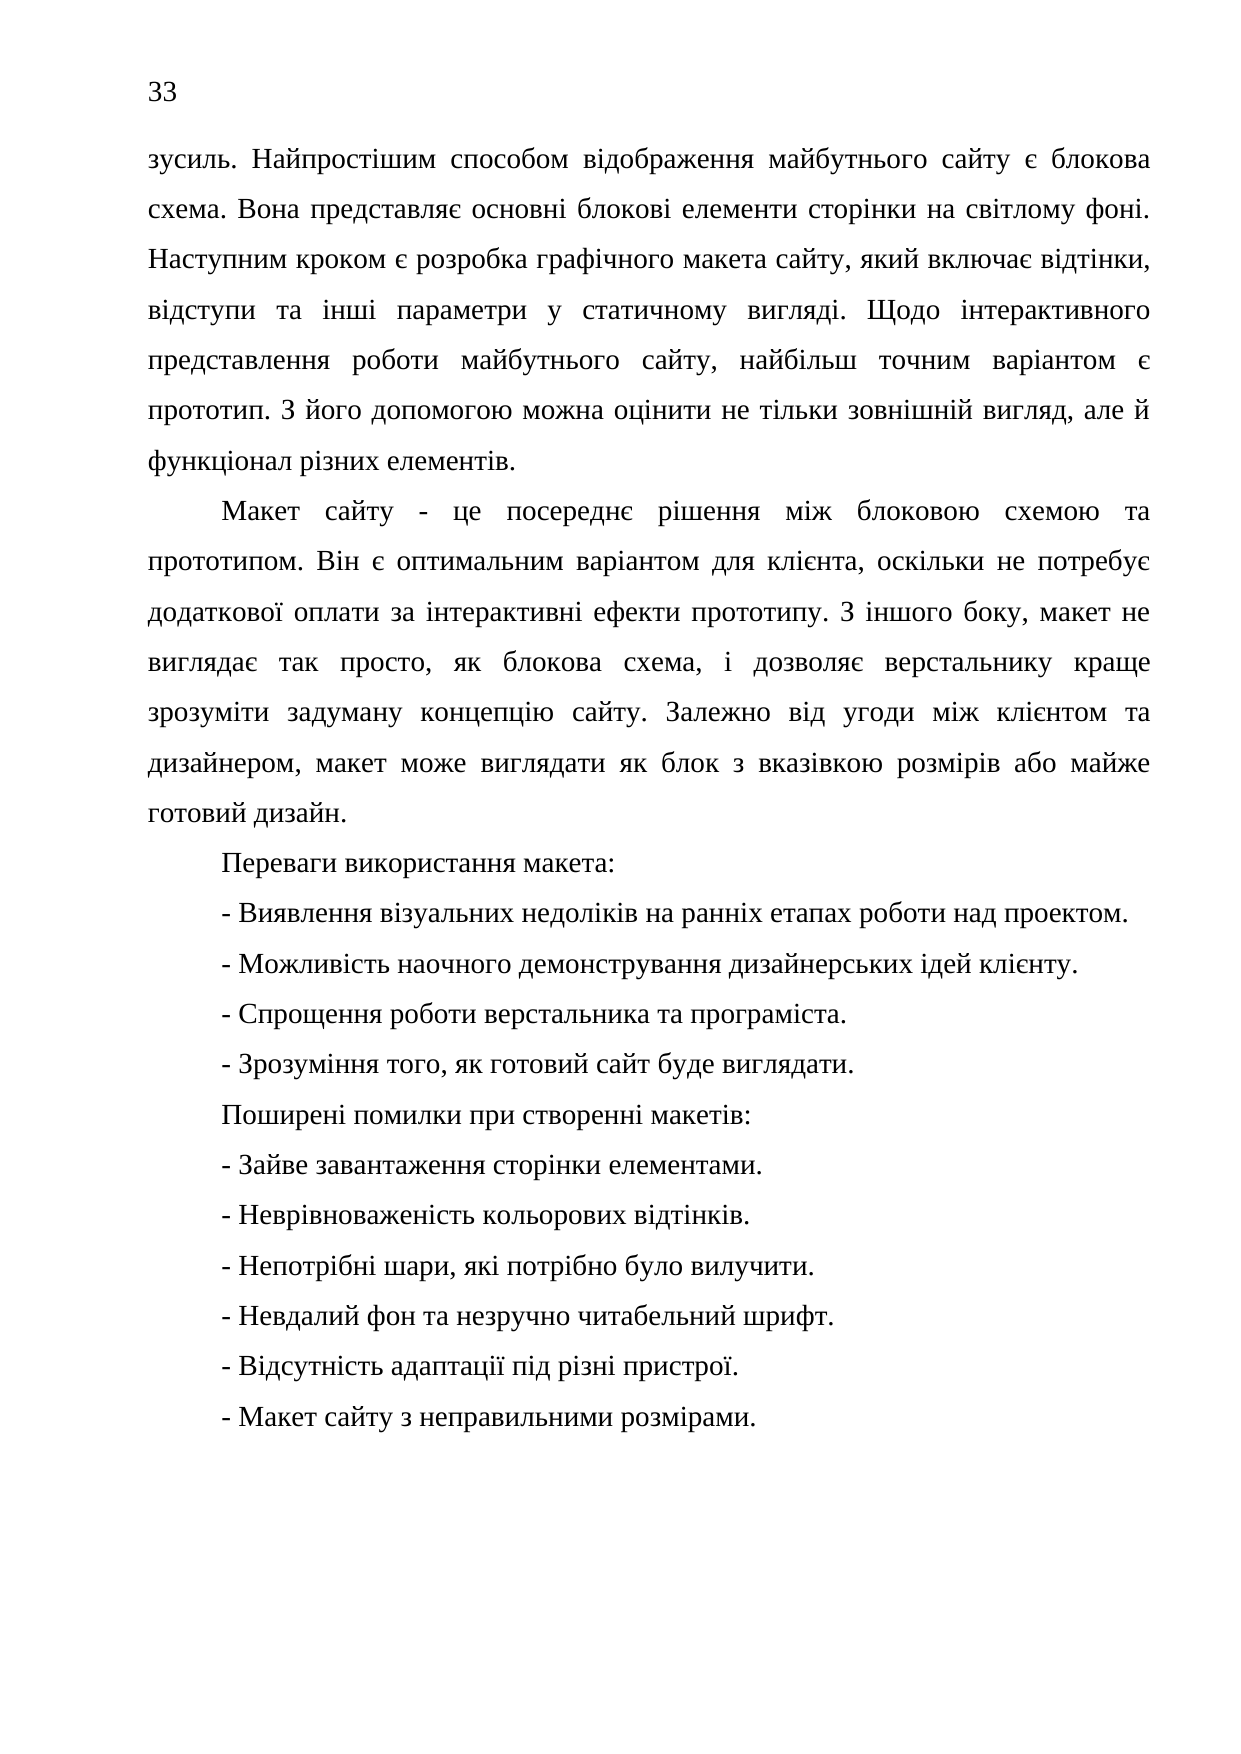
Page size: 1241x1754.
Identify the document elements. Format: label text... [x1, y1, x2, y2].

text - Зайве завантаження сторінки елементами. [148, 1147, 1152, 1181]
text - Спрощення роботи верстальника та програміста. [148, 996, 1152, 1030]
text - Можливість наочного демонстрування дизайнерських ідей клієнту. [148, 946, 1152, 979]
text Поширені помилки при створенні макетів: [148, 1097, 1152, 1130]
text - Неврівноваженість кольорових відтінків. [148, 1197, 1152, 1231]
text - Відсутність адаптації під різні пристрої. [148, 1348, 1152, 1382]
text - Невдалий фон та незручно читабельний шрифт. [148, 1298, 1152, 1332]
text Переваги використання макета: [148, 845, 1152, 879]
text Макет сайту - це посереднє рішення між блоковою схемою та прототипом. Він є оптимальним варіантом для клієнта, оскільки не потребує додаткової оплати за інтерактивні ефекти прототипу. З іншого боку, макет не виглядає так просто, як блокова схема, і дозволяє верстальнику краще зрозуміти задуману концепцію сайту. Залежно від угоди між клієнтом та дизайнером, макет може виглядати як блок з вказівкою розмірів або майже готовий дизайн. [148, 493, 1152, 828]
text - Непотрібні шари, які потрібно було вилучити. [148, 1248, 1152, 1281]
text - Виявлення візуальних недоліків на ранніх етапах роботи над проектом. [148, 896, 1152, 929]
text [148, 141, 1152, 476]
text - Макет сайту з неправильними розмірами. [148, 1399, 1152, 1432]
text - Зрозуміння того, як готовий сайт буде виглядати. [148, 1047, 1152, 1080]
